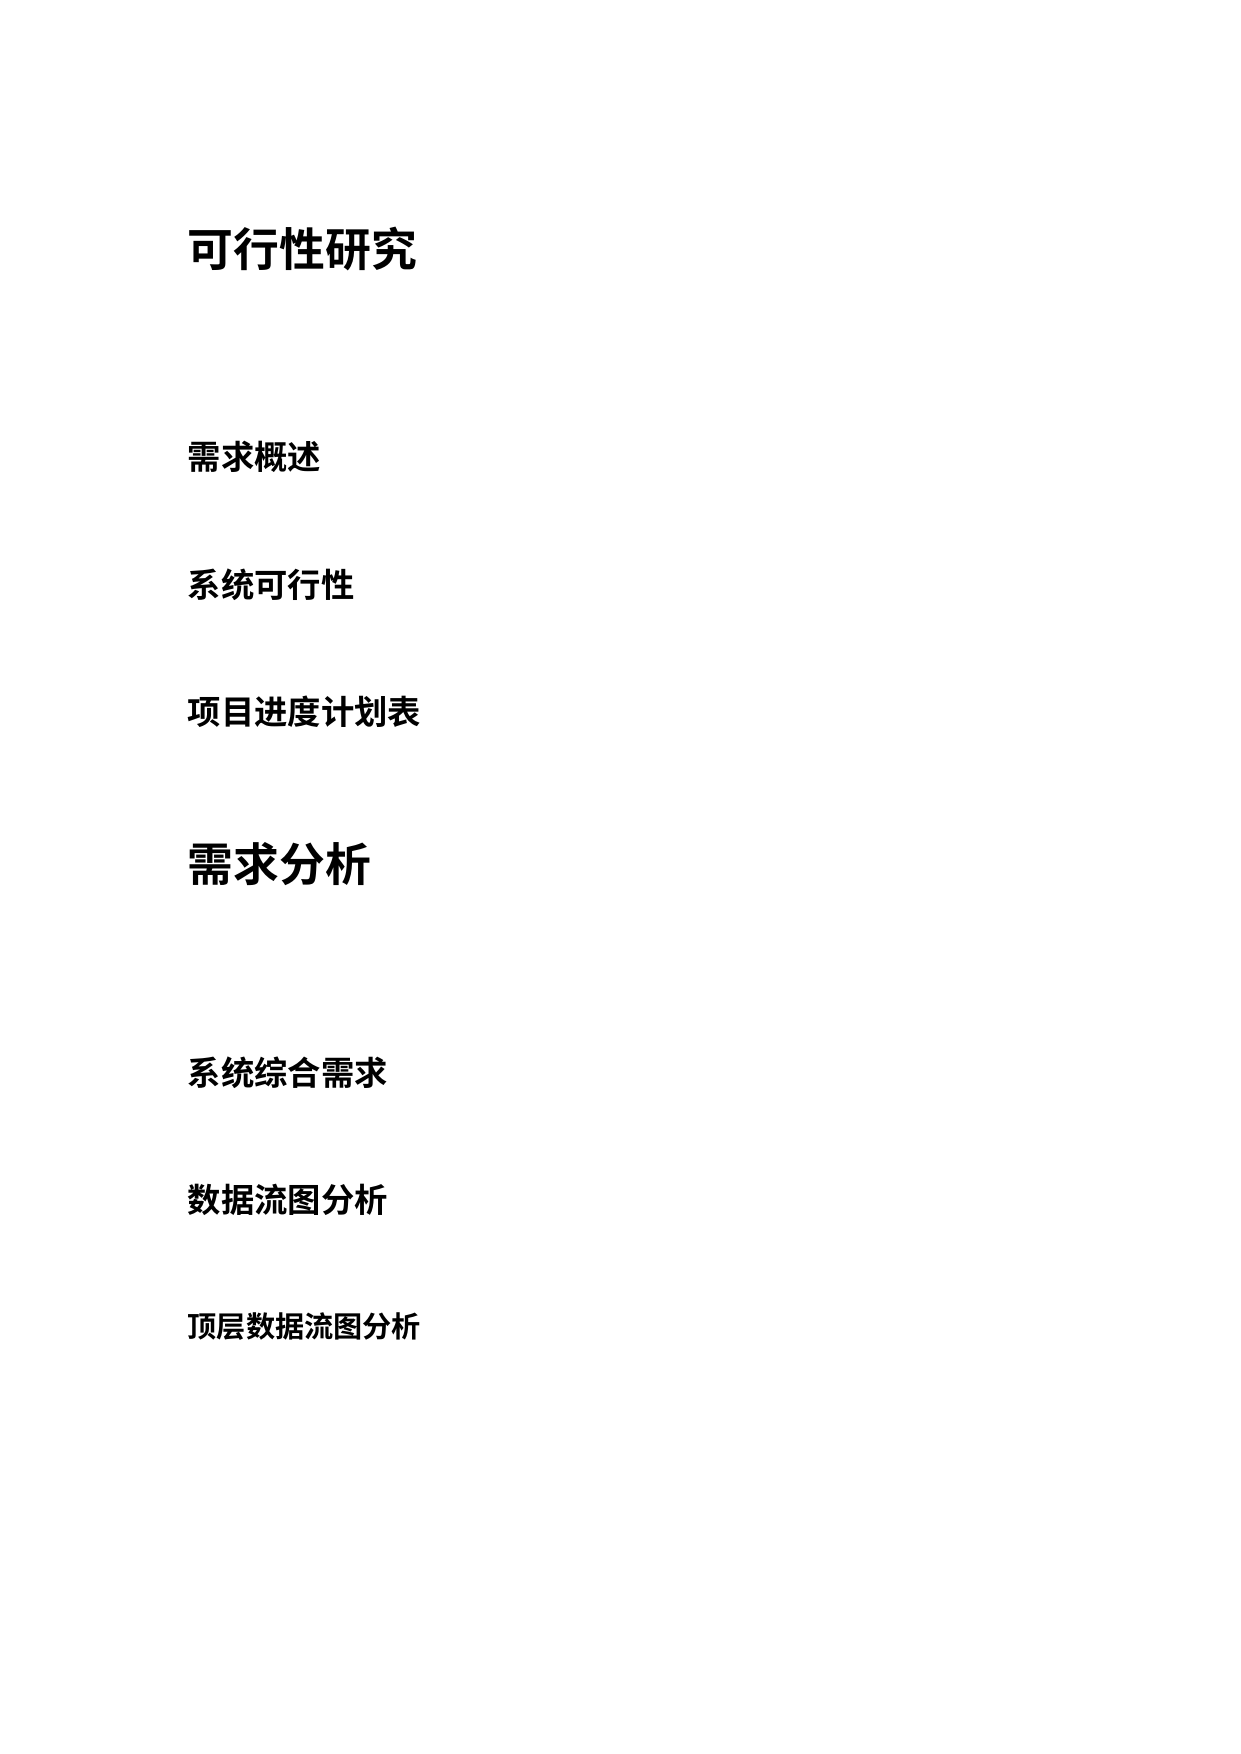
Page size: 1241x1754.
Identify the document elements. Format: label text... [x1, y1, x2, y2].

subtitle 需求分析 [187, 813, 1053, 910]
subtitle 顶层数据流图分析 [187, 1292, 1053, 1357]
subtitle 项目进度计划表 [187, 677, 1053, 742]
subtitle 系统综合需求 [187, 1038, 1053, 1103]
subtitle 需求概述 [187, 423, 1053, 488]
subtitle 可行性研究 [187, 197, 1053, 295]
subtitle 系统可行性 [187, 550, 1053, 615]
subtitle 数据流图分析 [187, 1165, 1053, 1230]
